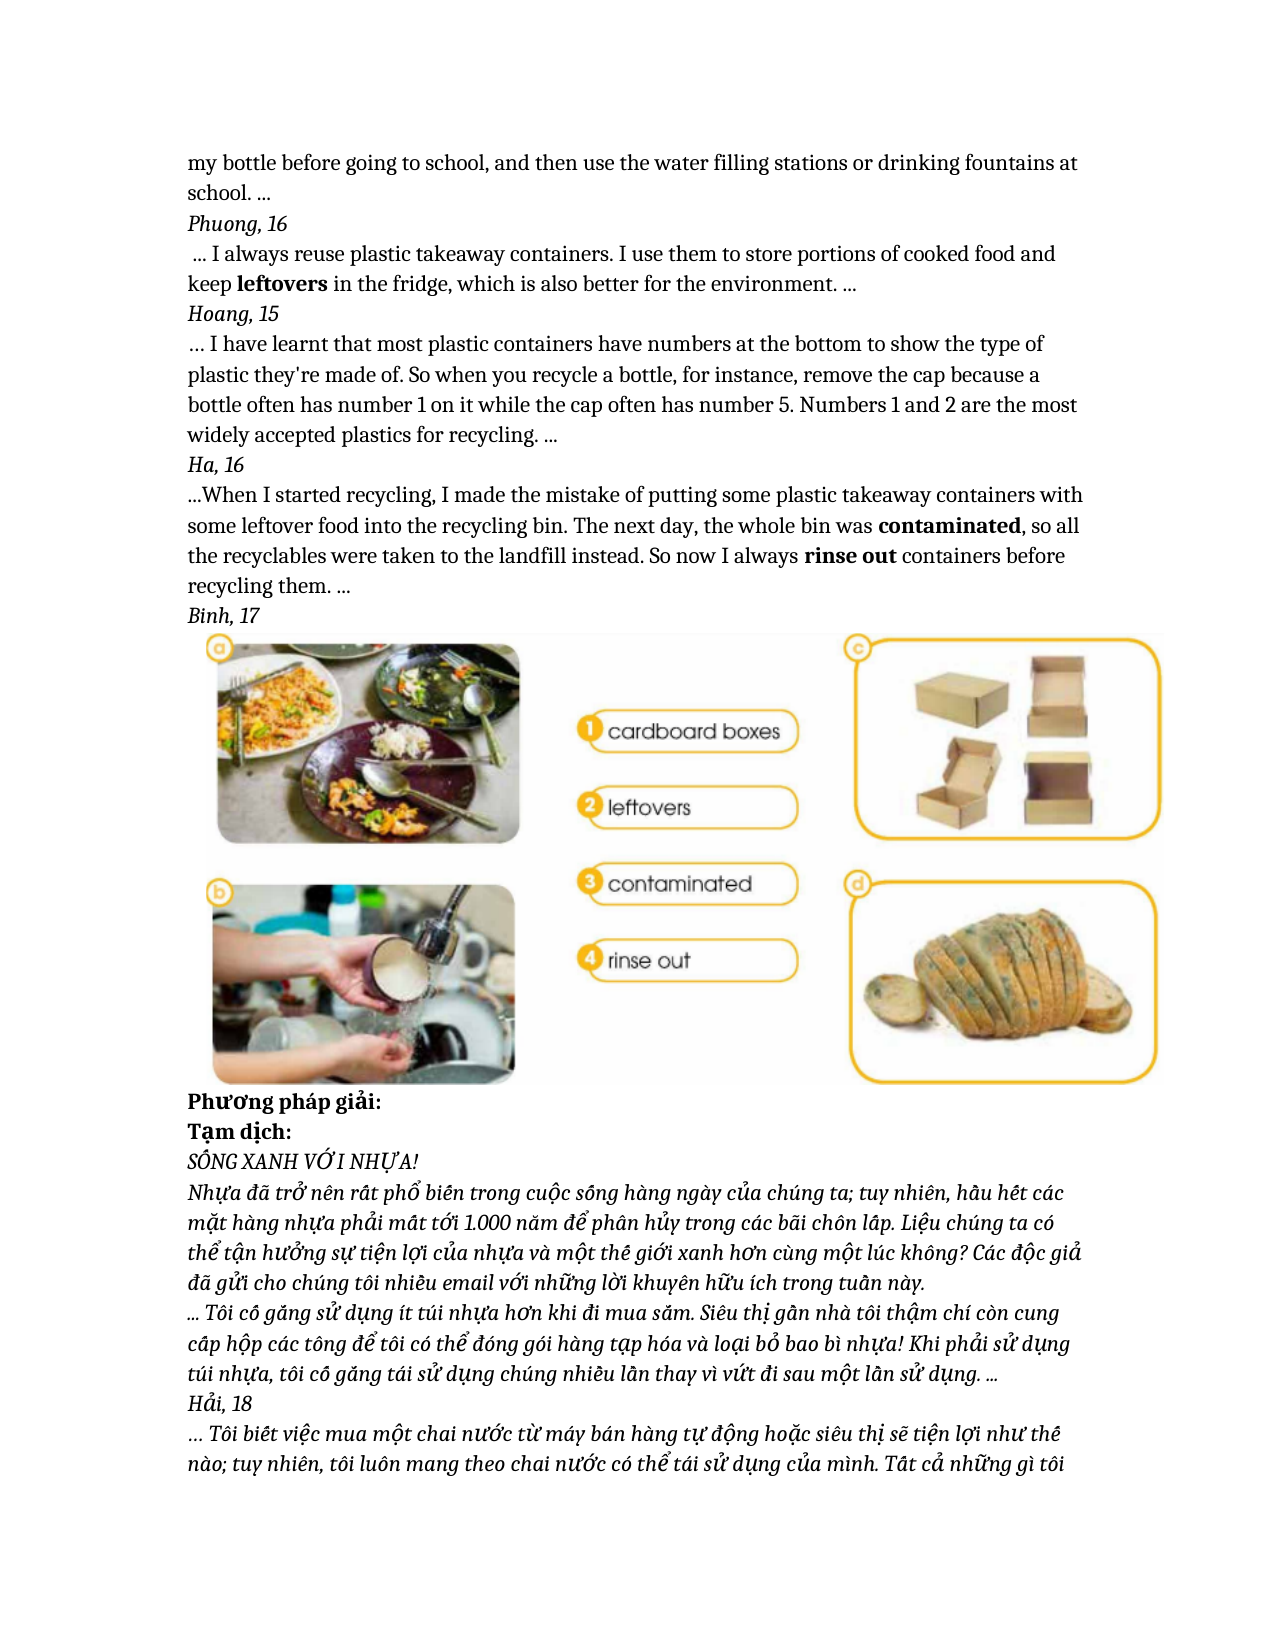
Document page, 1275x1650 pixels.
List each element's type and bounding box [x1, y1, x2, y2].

picture [206, 633, 1165, 1085]
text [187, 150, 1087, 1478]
